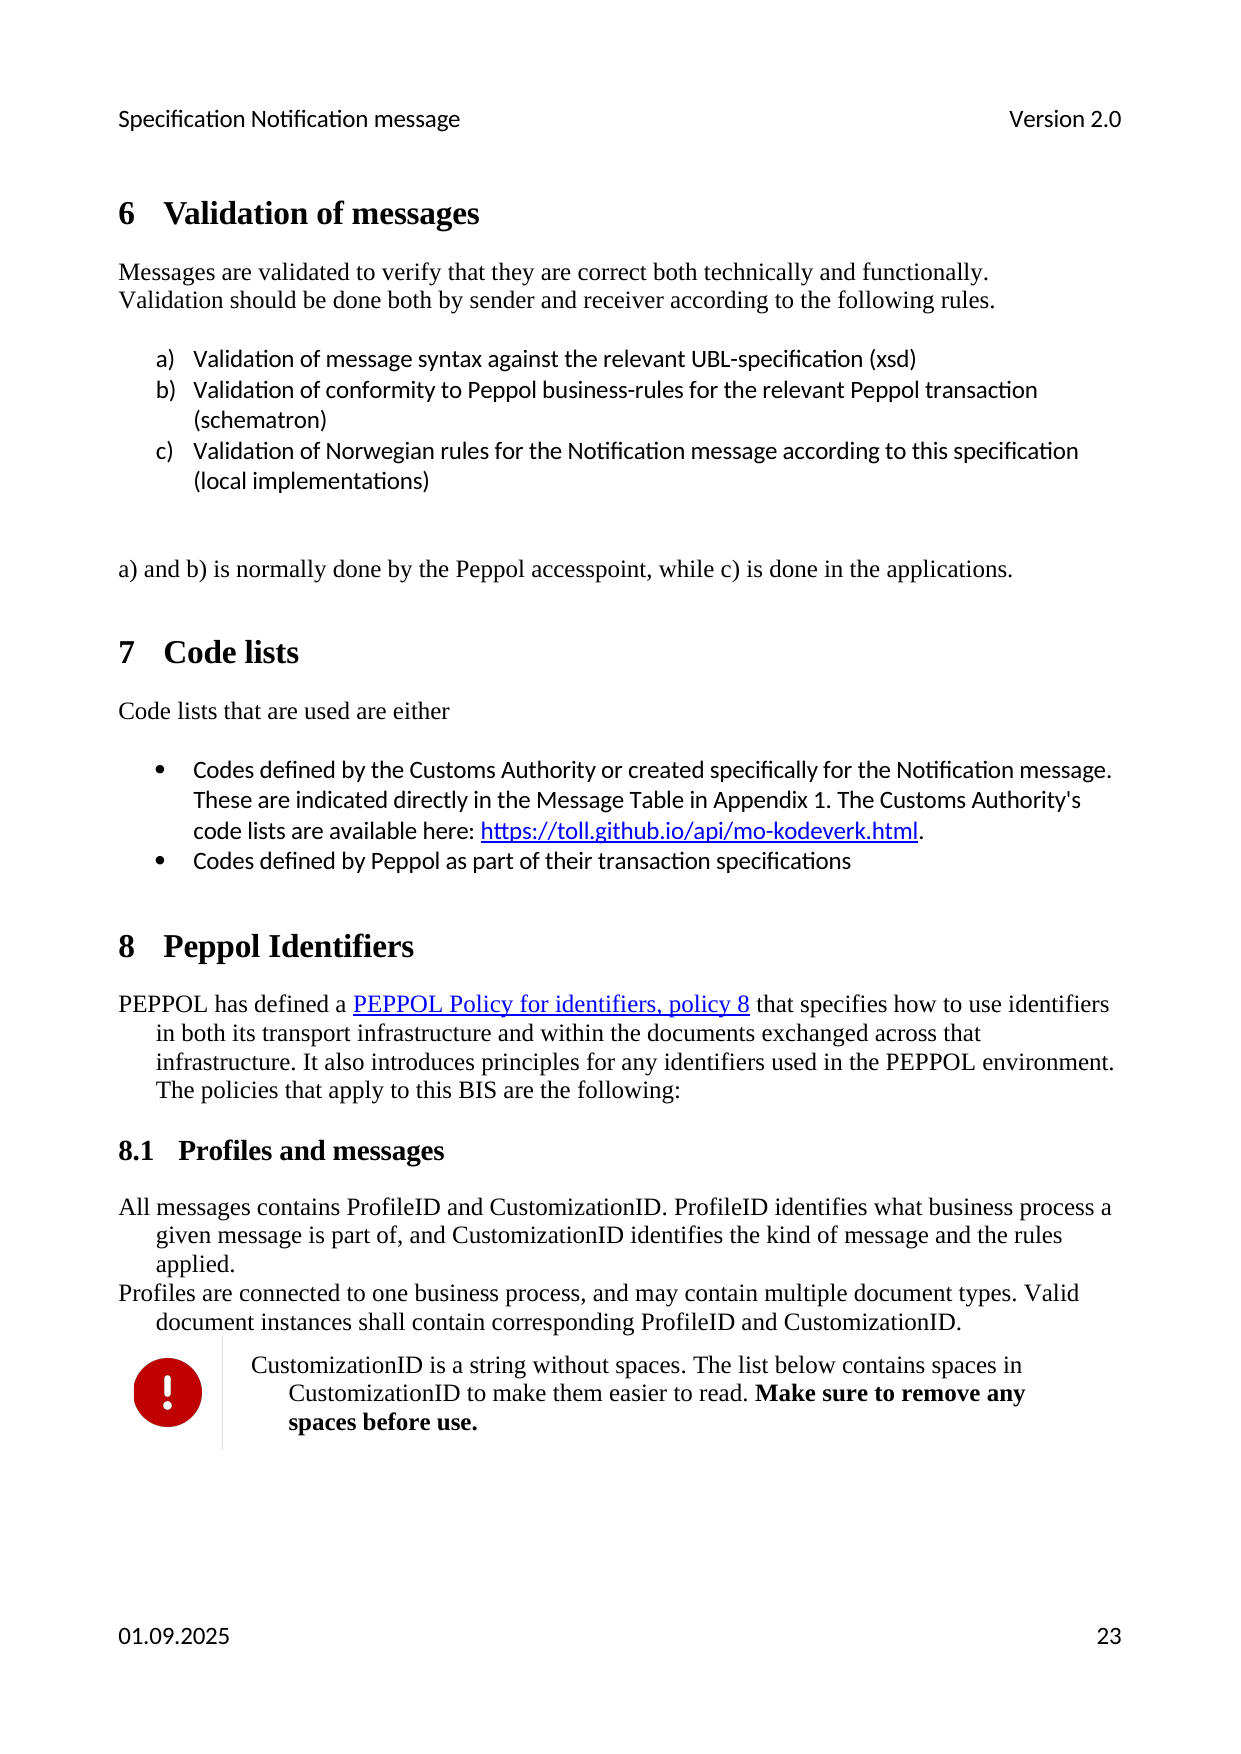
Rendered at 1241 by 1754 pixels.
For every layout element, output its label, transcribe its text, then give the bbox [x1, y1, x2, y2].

text Code lists that are used are either [118, 696, 1122, 724]
text Messages are validated to verify that they are correct both technically and functionally. Validation should be done both by sender and receiver according to the following rules. [118, 257, 1122, 314]
list Codes defined by the Customs Authority or created specifically for the Notification message. These are indicated directly in the Message Table in Appendix 1. The Customs Authority's code lists are available here: https://toll.github.io/api/mo-kodeverk.html. [156, 754, 1122, 845]
picture [133, 1358, 202, 1427]
text All messages contains ProfileID and CustomizationID. ProfileID identifies what business process a given message is part of, and CustomizationID identifies the kind of message and the rules applied. [118, 1192, 1122, 1278]
subtitle Peppol Identifiers [118, 926, 1122, 964]
list Validation of Norwegian rules for the Notification message according to this specification (local implementations) [156, 435, 1122, 496]
text PEPPOL has defined a PEPPOL Policy for identifiers, policy 8 that specifies how to use identifiers in both its transport infrastructure and within the documents exchanged across that infrastructure. It also introduces principles for any identifiers used in the PEPPOL environment. The policies that apply to this BIS are the following: [118, 989, 1122, 1104]
table_header [118, 1336, 222, 1450]
table_header CustomizationID is a string without spaces. The list below contains spaces in CustomizationID to make them easier to read. Make sure to remove any spaces before use. [223, 1336, 1121, 1450]
text Profiles are connected to one business process, and may contain multiple document types. Valid document instances shall contain corresponding ProfileID and CustomizationID. [118, 1278, 1122, 1336]
subtitle Profiles and messages [118, 1133, 1122, 1167]
subtitle Code lists [118, 632, 1122, 671]
list Validation of message syntax against the relevant UBL-specification (xsd) [156, 343, 1122, 374]
subtitle Validation of messages [118, 193, 1122, 232]
list Codes defined by Peppol as part of their transaction specifications [156, 845, 1122, 876]
list Validation of conformity to Peppol business-rules for the relevant Peppol transaction (schematron) [156, 374, 1122, 435]
text a) and b) is normally done by the Peppol accesspoint, while c) is done in the applications. [118, 525, 1122, 582]
